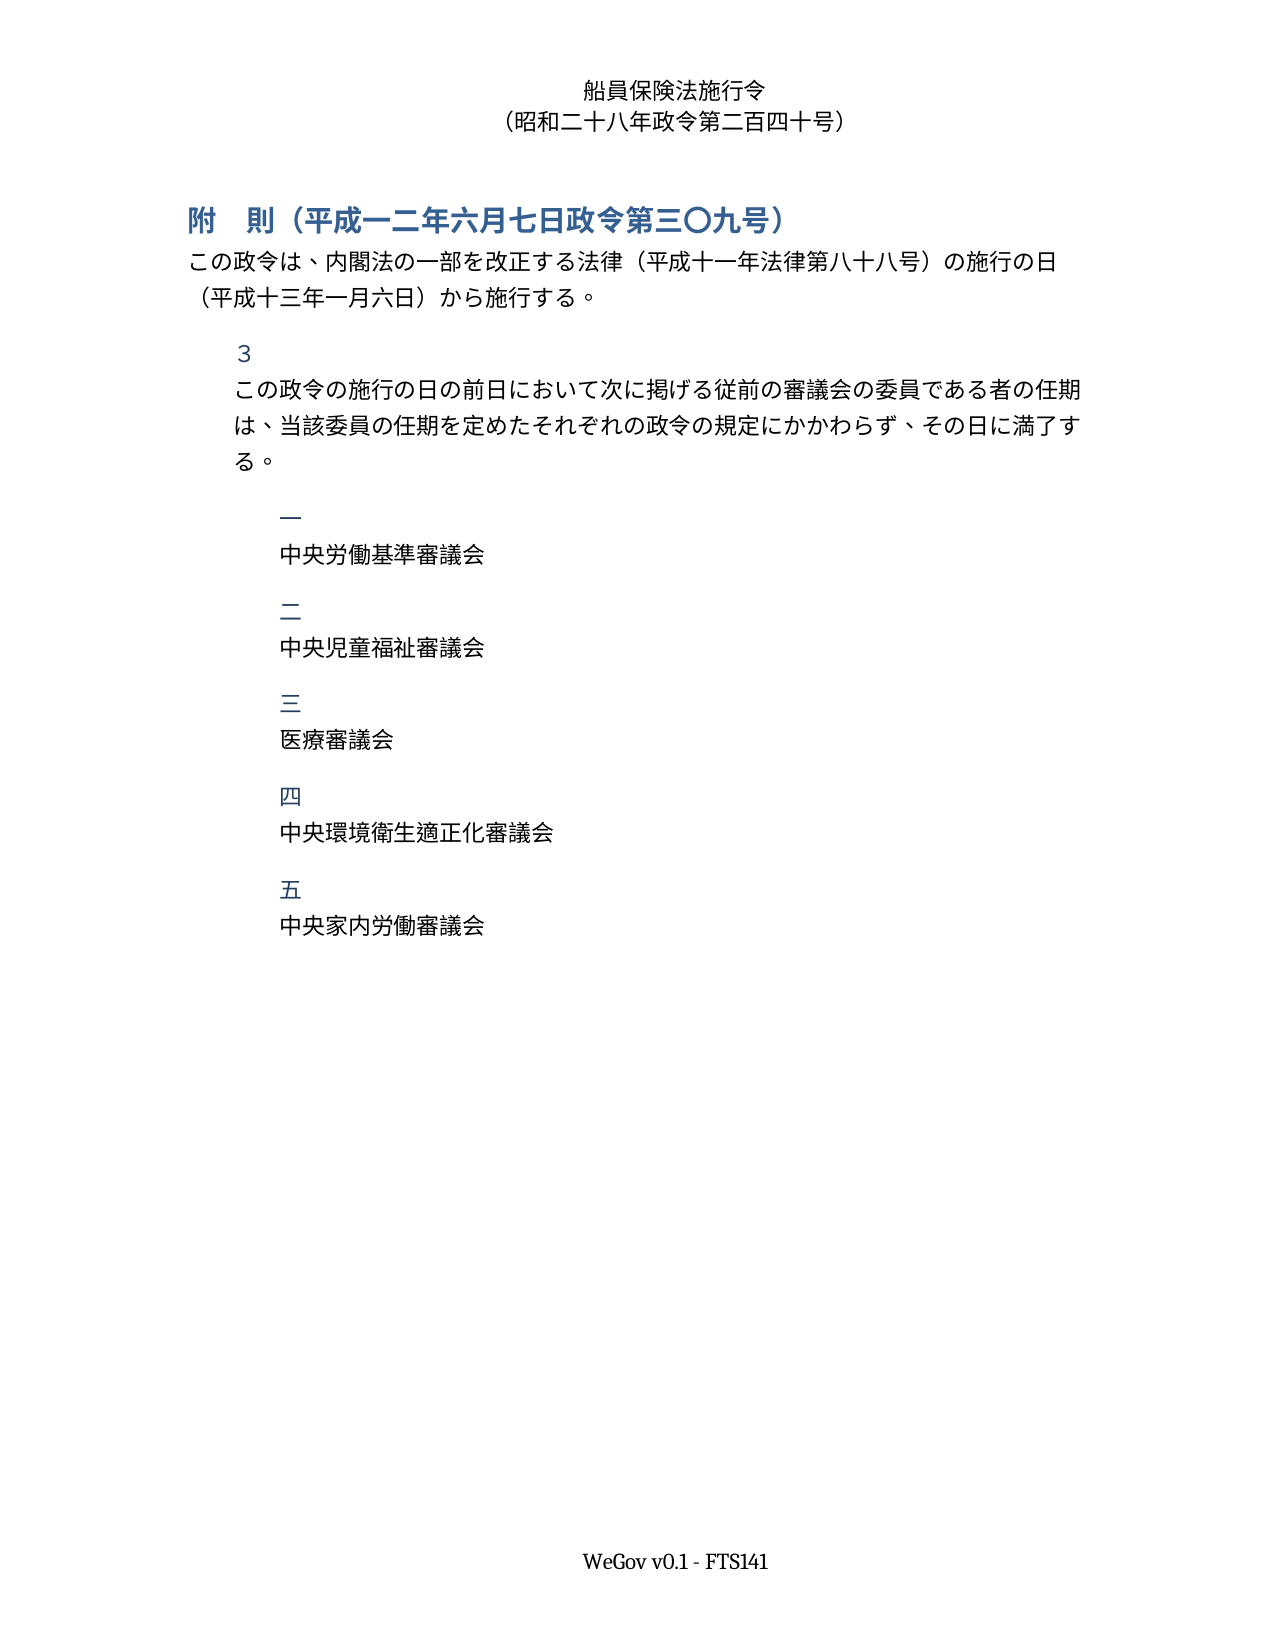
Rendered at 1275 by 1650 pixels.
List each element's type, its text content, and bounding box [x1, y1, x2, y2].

text 中央労働基準審議会 [279, 539, 1087, 570]
subtitle 四 [279, 781, 1087, 812]
subtitle 五 [279, 874, 1087, 905]
subtitle ３ [233, 338, 1087, 369]
text 医療審議会 [279, 724, 1087, 756]
subtitle 附 則（平成一二年六月七日政令第三〇九号） [187, 200, 1087, 240]
text この政令の施行の日の前日において次に掲げる従前の審議会の委員である者の任期は、当該委員の任期を定めたそれぞれの政令の規定にかかわらず、その日に満了する。 [233, 374, 1087, 477]
text 中央環境衛生適正化審議会 [279, 817, 1087, 848]
subtitle 一 [279, 503, 1087, 534]
text 中央児童福祉審議会 [279, 632, 1087, 663]
text この政令は、内閣法の一部を改正する法律（平成十一年法律第八十八号）の施行の日（平成十三年一月六日）から施行する。 [187, 246, 1087, 313]
subtitle 二 [279, 596, 1087, 627]
text 中央家内労働審議会 [279, 910, 1087, 941]
subtitle 三 [279, 688, 1087, 719]
